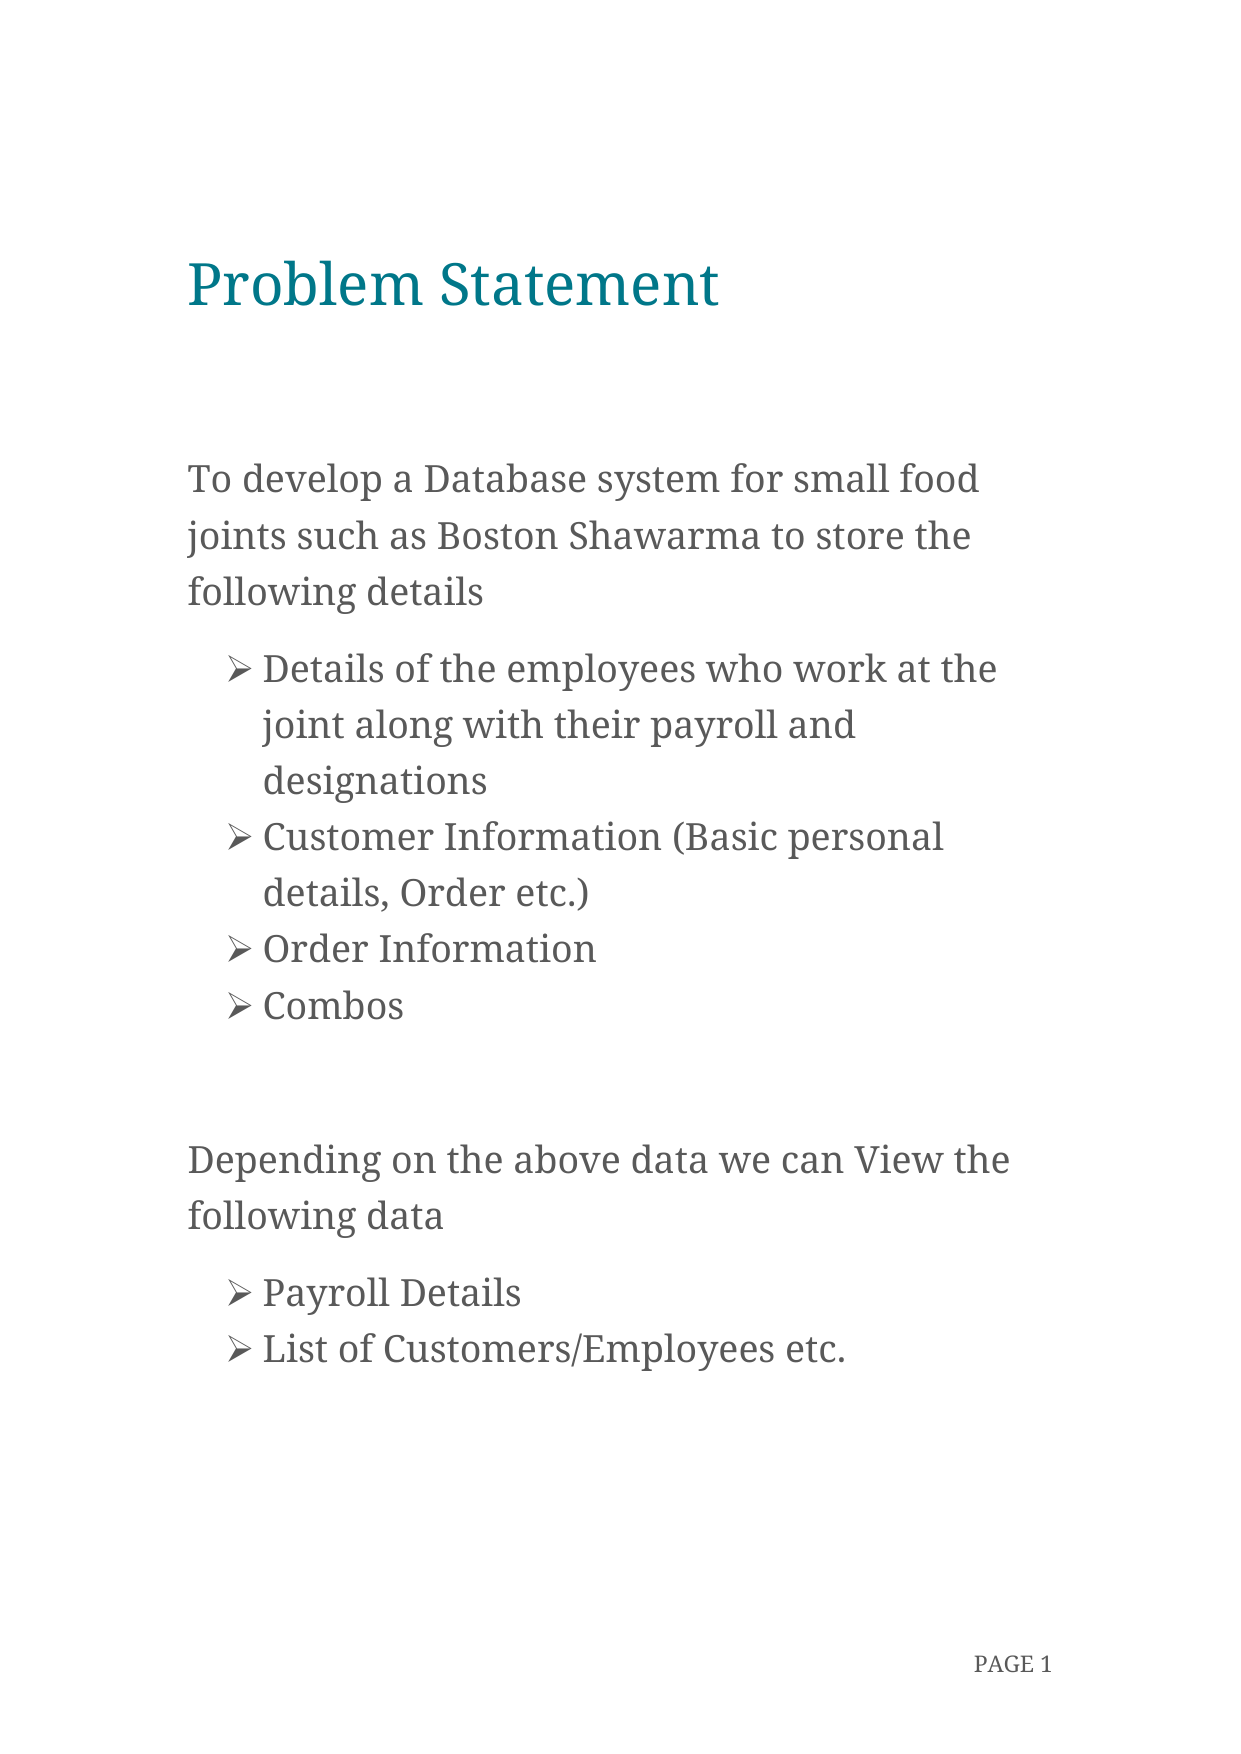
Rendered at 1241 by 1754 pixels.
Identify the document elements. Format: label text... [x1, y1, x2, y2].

list Details of the employees who work at the joint along with their payroll and designations [225, 642, 1053, 805]
text To develop a Database system for small food joints such as Boston Shawarma to store the following details [187, 453, 1053, 616]
list Payroll Details [225, 1266, 1053, 1317]
list List of Customers/Employees etc. [225, 1322, 1053, 1373]
list Customer Information (Basic personal details, Order etc.) [225, 811, 1053, 918]
list Order Information [225, 923, 1053, 974]
list Combos [225, 979, 1053, 1030]
subtitle Problem Statement [187, 242, 1053, 322]
text Depending on the above data we can View the following data [187, 1133, 1053, 1240]
